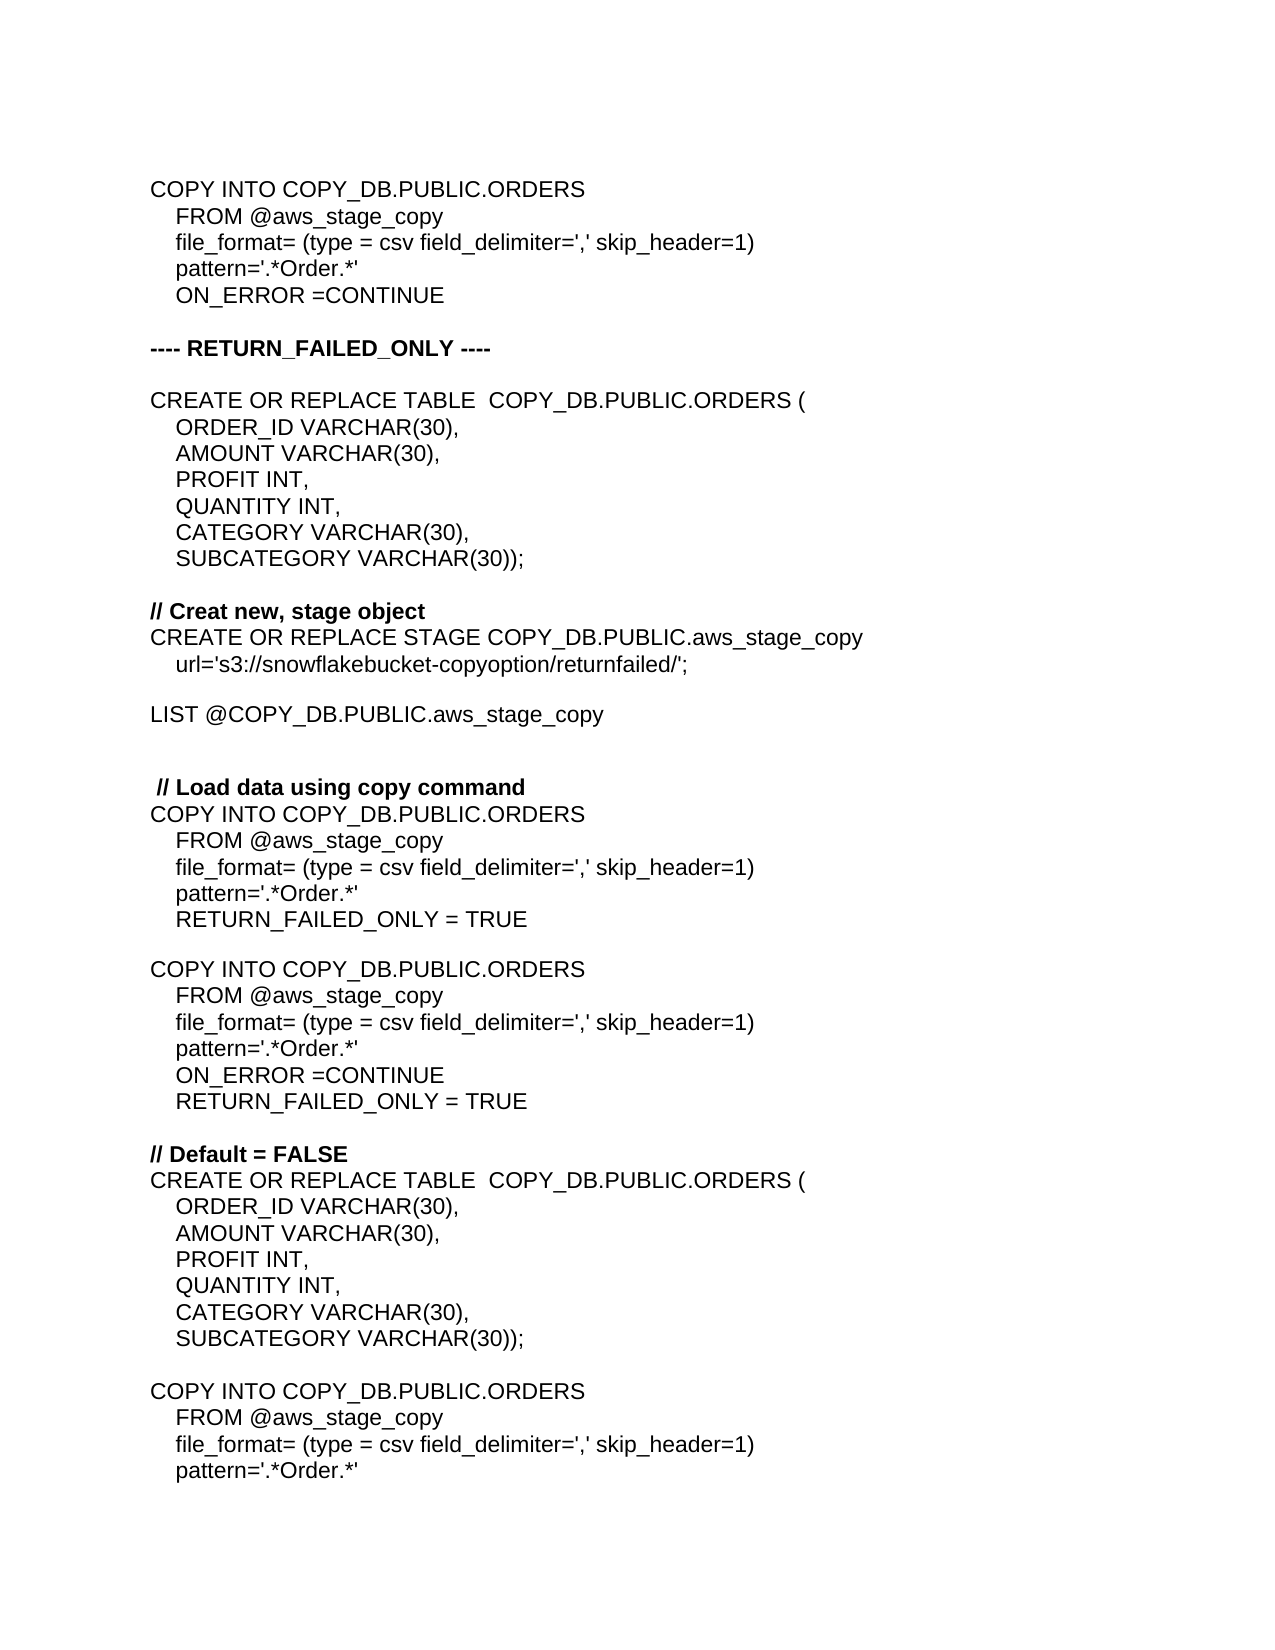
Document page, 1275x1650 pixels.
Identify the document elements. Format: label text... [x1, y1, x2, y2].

text file_format= (type = csv field_delimiter=',' skip_header=1) [150, 853, 1125, 880]
text COPY INTO COPY_DB.PUBLIC.ORDERS [150, 801, 1125, 827]
text RETURN_FAILED_ONLY = TRUE [150, 1088, 1125, 1114]
text QUANTITY INT, [150, 493, 1125, 519]
text COPY INTO COPY_DB.PUBLIC.ORDERS [150, 1378, 1125, 1404]
text COPY INTO COPY_DB.PUBLIC.ORDERS [150, 956, 1125, 982]
text FROM @aws_stage_copy [150, 827, 1125, 853]
text FROM @aws_stage_copy [150, 982, 1125, 1009]
text file_format= (type = csv field_delimiter=',' skip_header=1) [150, 1009, 1125, 1035]
text ON_ERROR =CONTINUE [150, 282, 1125, 308]
text CATEGORY VARCHAR(30), [150, 1299, 1125, 1325]
text SUBCATEGORY VARCHAR(30)); [150, 1325, 1125, 1351]
text pattern='.*Order.*' [150, 880, 1125, 906]
text // Creat new, stage object [150, 598, 1125, 624]
text ORDER_ID VARCHAR(30), [150, 1193, 1125, 1220]
text url='s3://snowflakebucket-copyoption/returnfailed/'; [150, 651, 1125, 677]
text // Default = FALSE [150, 1141, 1125, 1167]
text ---- RETURN_FAILED_ONLY ---- [150, 334, 1125, 361]
text COPY INTO COPY_DB.PUBLIC.ORDERS [150, 176, 1125, 203]
text RETURN_FAILED_ONLY = TRUE [150, 906, 1125, 932]
text FROM @aws_stage_copy [150, 203, 1125, 229]
text ON_ERROR =CONTINUE [150, 1062, 1125, 1088]
text CREATE OR REPLACE TABLE COPY_DB.PUBLIC.ORDERS ( [150, 1167, 1125, 1193]
text CREATE OR REPLACE STAGE COPY_DB.PUBLIC.aws_stage_copy [150, 624, 1125, 651]
text LIST @COPY_DB.PUBLIC.aws_stage_copy [150, 701, 1125, 727]
text CREATE OR REPLACE TABLE COPY_DB.PUBLIC.ORDERS ( [150, 387, 1125, 413]
text // Load data using copy command [150, 774, 1125, 801]
text PROFIT INT, [150, 466, 1125, 493]
text pattern='.*Order.*' [150, 255, 1125, 282]
text AMOUNT VARCHAR(30), [150, 440, 1125, 466]
text CATEGORY VARCHAR(30), [150, 519, 1125, 545]
text FROM @aws_stage_copy [150, 1404, 1125, 1431]
text file_format= (type = csv field_delimiter=',' skip_header=1) [150, 1431, 1125, 1457]
text pattern='.*Order.*' [150, 1457, 1125, 1483]
text ORDER_ID VARCHAR(30), [150, 413, 1125, 440]
text PROFIT INT, [150, 1246, 1125, 1272]
text SUBCATEGORY VARCHAR(30)); [150, 545, 1125, 572]
text QUANTITY INT, [150, 1272, 1125, 1299]
text AMOUNT VARCHAR(30), [150, 1220, 1125, 1246]
text file_format= (type = csv field_delimiter=',' skip_header=1) [150, 229, 1125, 255]
text pattern='.*Order.*' [150, 1035, 1125, 1062]
